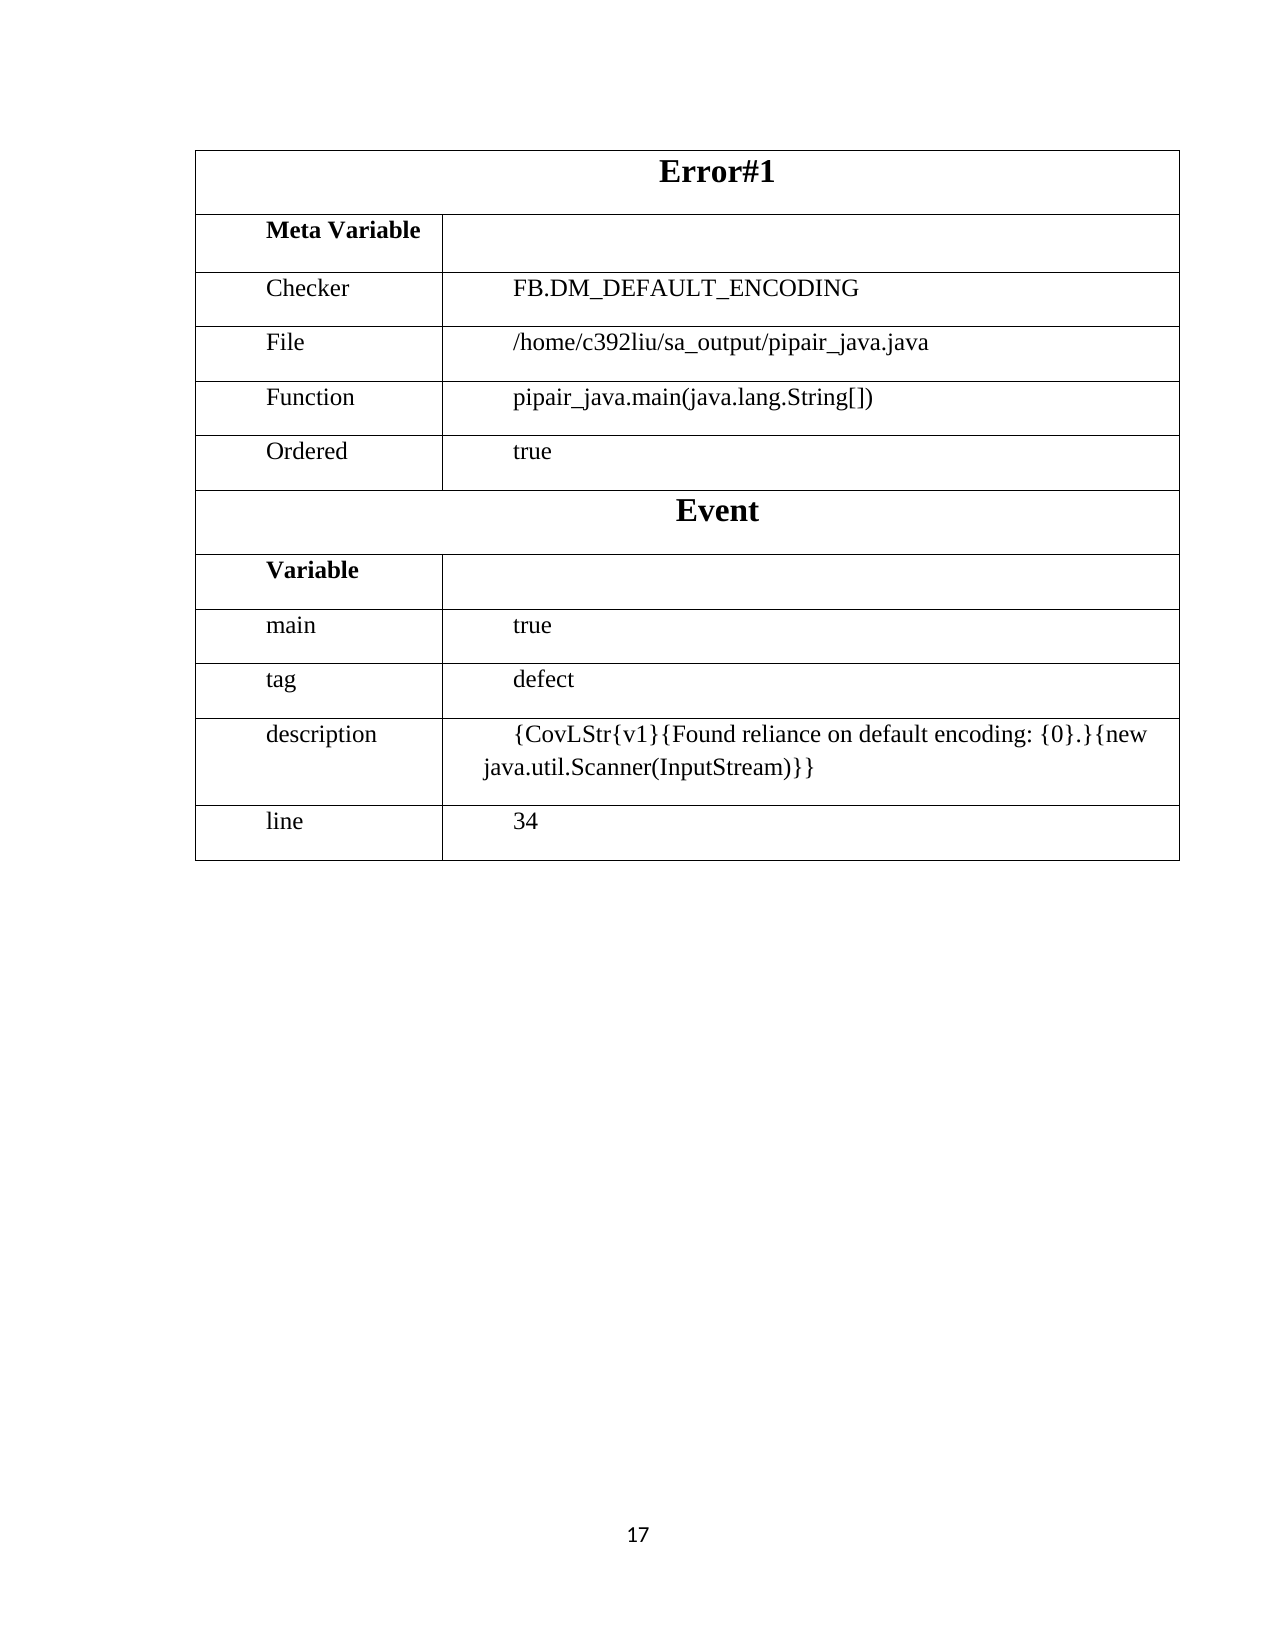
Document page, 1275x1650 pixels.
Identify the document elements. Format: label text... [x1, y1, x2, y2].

table_cell true [443, 436, 1179, 490]
table_cell Event [196, 491, 1179, 554]
table_cell [443, 555, 1179, 609]
table_cell defect [443, 664, 1179, 718]
table_cell tag [196, 664, 442, 718]
table_cell Function [196, 382, 442, 435]
table_cell /home/c392liu/sa_output/pipair_java.java [443, 327, 1179, 381]
table_cell 34 [443, 806, 1179, 859]
table_cell main [196, 610, 442, 663]
table_cell true [443, 610, 1179, 663]
table_cell [443, 215, 1179, 272]
table_cell description [196, 719, 442, 805]
table_cell FB.DM_DEFAULT_ENCODING [443, 273, 1179, 326]
table_cell line [196, 806, 442, 859]
table_header Error#1 [196, 151, 1179, 214]
table_cell pipair_java.main(java.lang.String[]) [443, 382, 1179, 435]
table_cell File [196, 327, 442, 381]
table_cell {CovLStr{v1}{Found reliance on default encoding: {0}.}{new java.util.Scanner(InputStream)}} [443, 719, 1179, 805]
table_cell Ordered [196, 436, 442, 490]
table_cell Checker [196, 273, 442, 326]
table_cell Variable [196, 555, 442, 609]
table_cell Meta Variable [196, 215, 442, 272]
